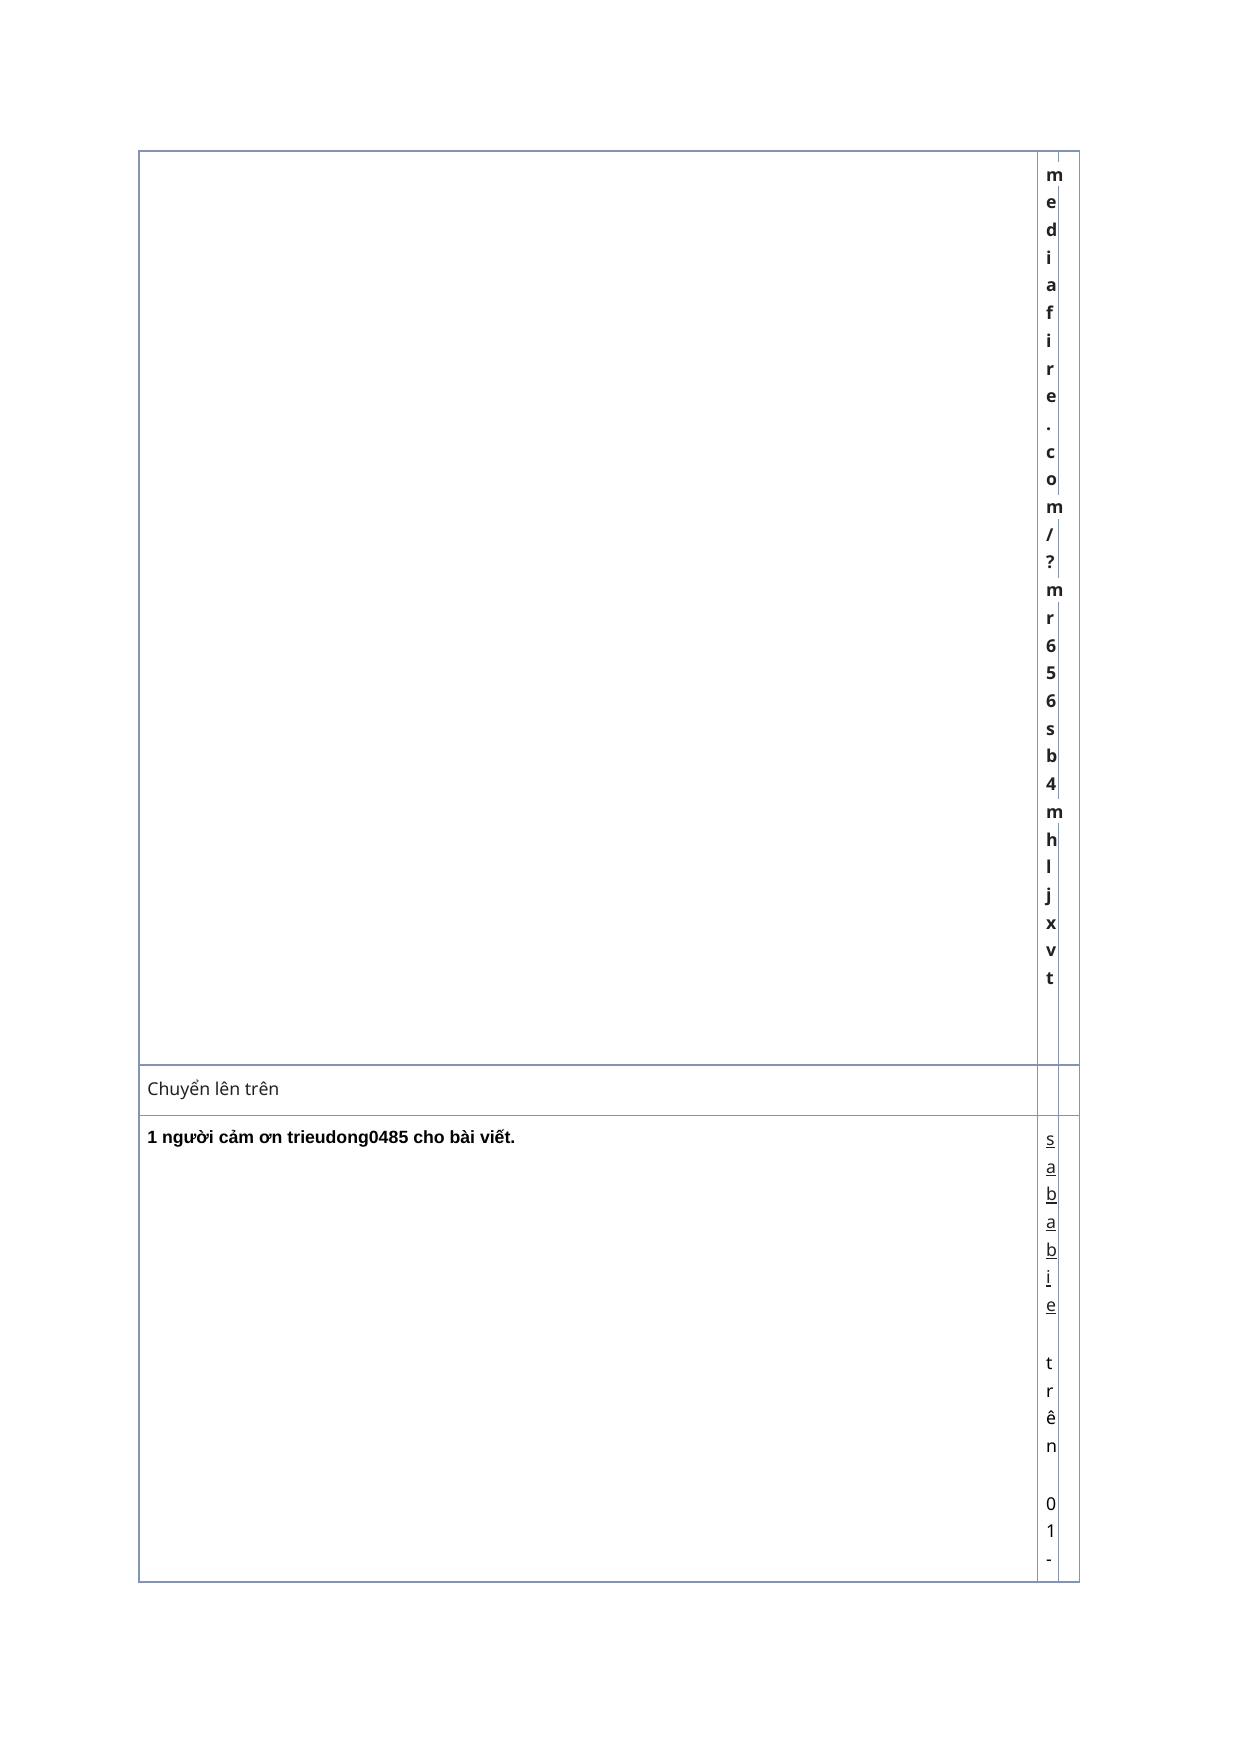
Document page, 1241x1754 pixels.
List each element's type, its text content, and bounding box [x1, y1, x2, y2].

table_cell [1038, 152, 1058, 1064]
table_cell [1059, 1116, 1079, 1581]
table_cell [1059, 152, 1079, 1064]
table_cell [1059, 1066, 1079, 1114]
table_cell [1038, 1116, 1058, 1581]
table_cell Chuyển lên trên [140, 1066, 1037, 1114]
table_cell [140, 1116, 1037, 1581]
table_cell [1038, 1066, 1058, 1114]
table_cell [140, 152, 1037, 1064]
